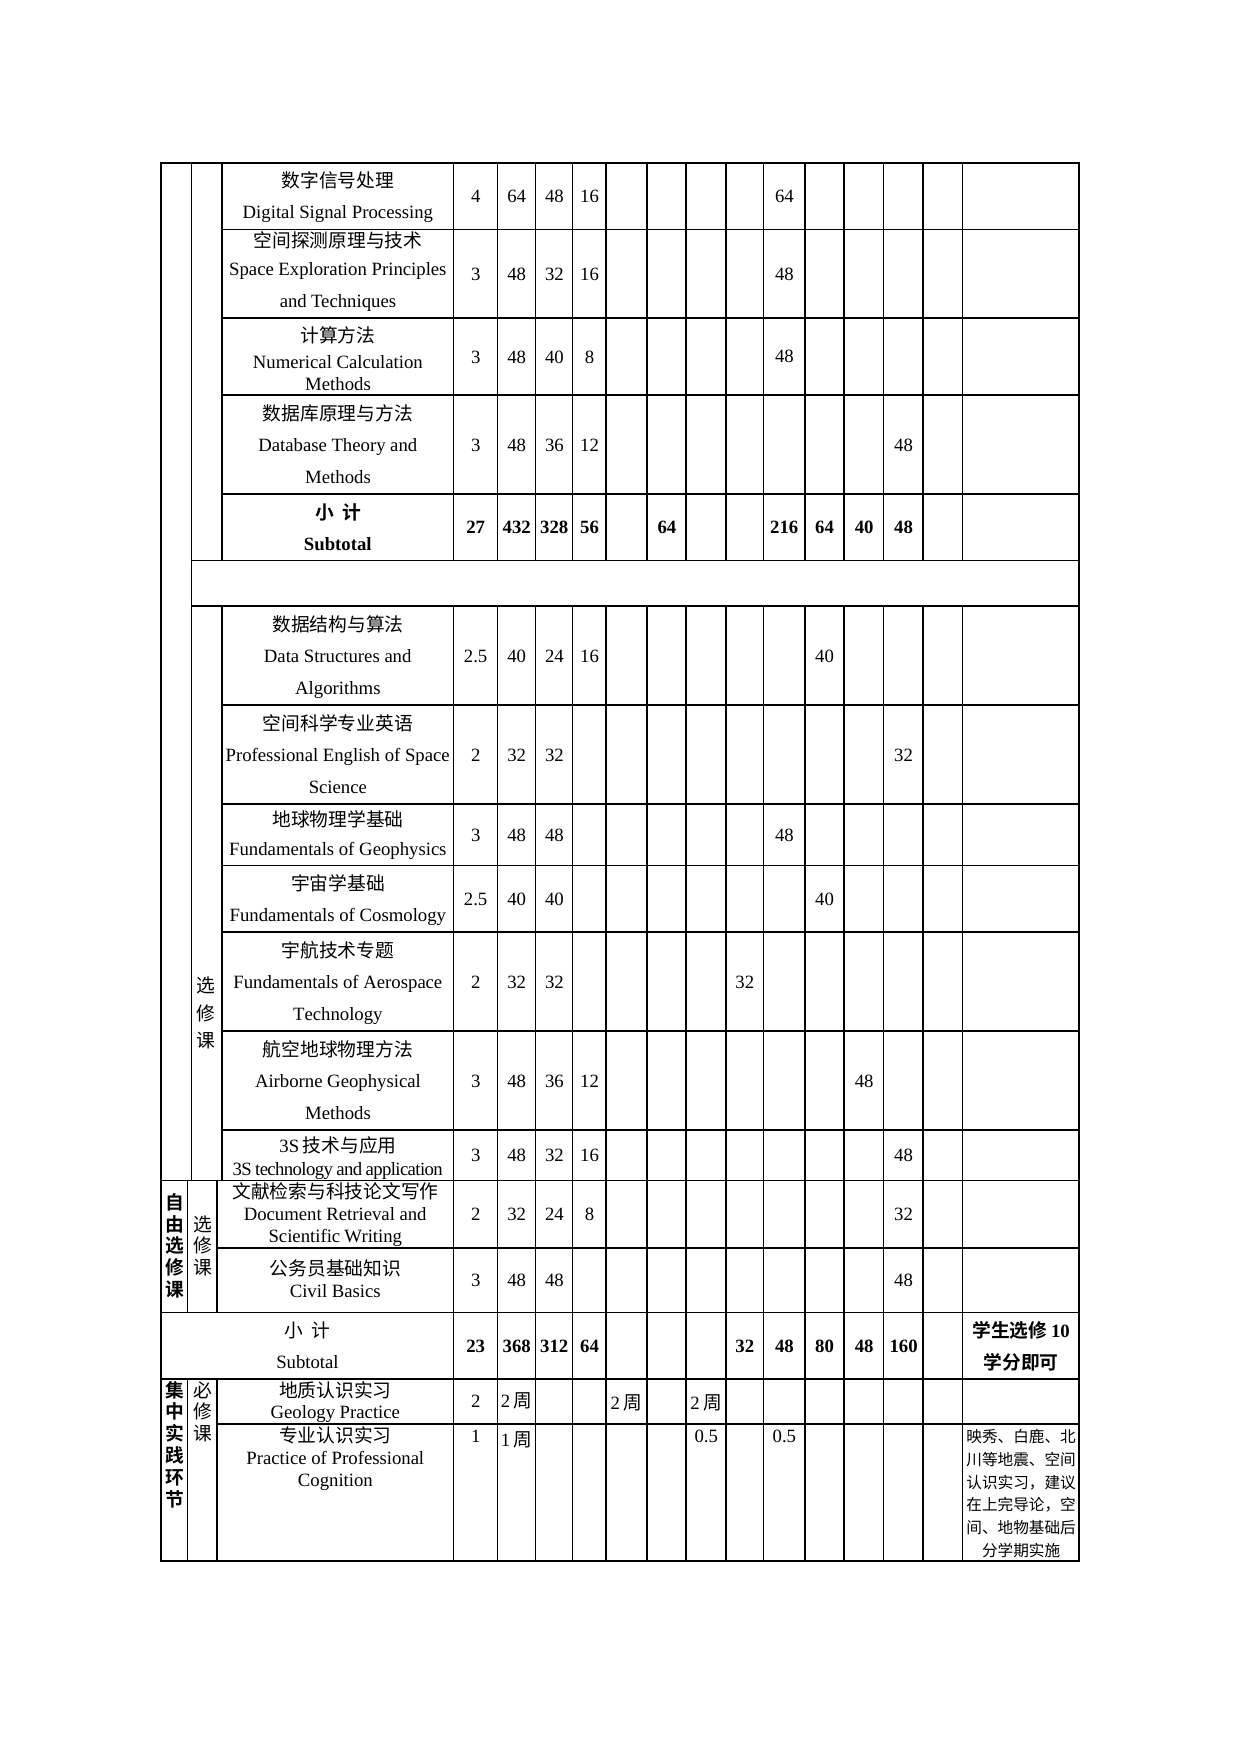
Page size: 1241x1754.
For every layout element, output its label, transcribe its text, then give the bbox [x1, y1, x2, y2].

table_cell 32 [884, 706, 922, 803]
table_cell [573, 706, 605, 803]
table_cell [963, 1380, 1078, 1423]
table_cell 小 计 Subtotal [223, 495, 453, 560]
table_cell [924, 1425, 962, 1560]
table_cell [806, 164, 843, 228]
table_cell [924, 319, 962, 394]
table_cell 3 [454, 319, 497, 394]
table_cell [924, 866, 962, 931]
table_cell [924, 164, 962, 228]
table_cell [963, 805, 1078, 864]
table_cell [687, 1131, 725, 1180]
table_cell 2周 [687, 1380, 725, 1423]
table_cell [727, 230, 763, 317]
table_cell [806, 706, 843, 803]
table_cell [607, 1249, 646, 1311]
table_cell 64 [806, 495, 843, 560]
table_cell 48 [884, 396, 922, 493]
table_cell [806, 805, 843, 864]
table_cell 48 [498, 805, 535, 864]
table_cell 3 [454, 1032, 497, 1129]
table_cell [884, 933, 922, 1030]
table_cell 宇宙学基础 Fundamentals of Cosmology [223, 866, 453, 931]
table_cell [845, 607, 883, 704]
table_cell 48 [764, 805, 804, 864]
table_cell 32 [727, 933, 763, 1030]
table_cell 宇航技术专题 Fundamentals of Aerospace Technology [223, 933, 453, 1030]
table_cell [924, 805, 962, 864]
table_cell [648, 607, 685, 704]
table_cell 48 [884, 1131, 922, 1180]
table_cell [607, 706, 646, 803]
table_cell [687, 396, 725, 493]
table_cell 32 [536, 1131, 572, 1180]
table_cell [687, 805, 725, 864]
table_cell [607, 1313, 646, 1378]
table_cell 12 [573, 396, 605, 493]
table_cell [573, 805, 605, 864]
table_cell [806, 1249, 843, 1311]
table_cell 64 [648, 495, 685, 560]
table_cell 空间探测原理与技术 Space Exploration Principles and Techniques [223, 230, 453, 317]
table_cell [573, 933, 605, 1030]
table_cell [607, 230, 646, 317]
table_cell [806, 396, 843, 493]
table_cell [727, 866, 763, 931]
table_cell 48 [536, 1249, 572, 1311]
table_cell [806, 319, 843, 394]
table_cell 32 [498, 933, 535, 1030]
table_cell [648, 1380, 685, 1423]
table_cell 2 [454, 1380, 497, 1423]
table_cell [963, 1032, 1078, 1129]
table_cell [727, 164, 763, 228]
table_cell [536, 1380, 572, 1423]
table_cell 32 [536, 706, 572, 803]
table_cell 32 [536, 230, 572, 317]
table_cell [573, 1249, 605, 1311]
table_cell 24 [536, 1181, 572, 1247]
table_cell [764, 1032, 804, 1129]
table_cell 48 [498, 1249, 535, 1311]
table_cell [963, 933, 1078, 1030]
table_cell [648, 319, 685, 394]
table_cell 432 [498, 495, 535, 560]
table_cell 专业认识实习 Practice of Professional Cognition [218, 1425, 453, 1560]
table_cell 27 [454, 495, 497, 560]
table_cell [963, 607, 1078, 704]
table_cell 40 [536, 319, 572, 394]
table_cell [845, 1249, 883, 1311]
table_cell [648, 230, 685, 317]
table_cell 40 [806, 866, 843, 931]
table_cell [727, 1249, 763, 1311]
table_cell 8 [573, 1181, 605, 1247]
table_cell [884, 230, 922, 317]
table_cell [963, 1249, 1078, 1311]
table_cell [536, 1425, 572, 1560]
table_cell 32 [498, 1181, 535, 1247]
table_cell 文献检索与科技论文写作 Document Retrieval and Scientific Writing [218, 1181, 453, 1247]
table_cell 16 [573, 607, 605, 704]
table_cell 16 [573, 1131, 605, 1180]
table_cell [845, 1380, 883, 1423]
table_cell [687, 866, 725, 931]
table_cell [687, 319, 725, 394]
table_cell 56 [573, 495, 605, 560]
table_cell 1 [454, 1425, 497, 1560]
table_cell [648, 164, 685, 228]
table_cell [192, 561, 1078, 605]
table_cell 48 [498, 396, 535, 493]
table_cell 368 [498, 1313, 535, 1378]
table_cell 40 [498, 866, 535, 931]
table_cell 航空地球物理方法 Airborne Geophysical Methods [223, 1032, 453, 1129]
table_cell [884, 607, 922, 704]
table_cell 36 [536, 396, 572, 493]
table_cell [764, 396, 804, 493]
table_cell 64 [764, 164, 804, 228]
table_cell [727, 1181, 763, 1247]
table_cell [884, 319, 922, 394]
table_cell [764, 706, 804, 803]
table_cell [648, 805, 685, 864]
table_cell [648, 396, 685, 493]
table_cell 48 [536, 805, 572, 864]
table_cell 48 [498, 1131, 535, 1180]
table_cell 32 [884, 1181, 922, 1247]
table_cell [607, 805, 646, 864]
table_cell 2 [454, 933, 497, 1030]
table_cell [924, 706, 962, 803]
table_cell 312 [536, 1313, 572, 1378]
table_cell [806, 1425, 843, 1560]
table_cell [727, 1380, 763, 1423]
table_cell 328 [536, 495, 572, 560]
table_cell 48 [764, 319, 804, 394]
table_cell [764, 607, 804, 704]
table_cell [924, 933, 962, 1030]
table_cell [648, 1425, 685, 1560]
table_cell 3 [454, 396, 497, 493]
table_cell 数据库原理与方法 Database Theory and Methods [223, 396, 453, 493]
table_cell 数据结构与算法 Data Structures and Algorithms [223, 607, 453, 704]
table_cell 数字信号处理 Digital Signal Processing [223, 164, 453, 228]
table_cell 3 [454, 1131, 497, 1180]
table_cell [648, 1313, 685, 1378]
table_cell [764, 1181, 804, 1247]
table_cell [727, 1032, 763, 1129]
table_cell 2周 [498, 1380, 535, 1423]
table_cell [727, 319, 763, 394]
table_cell 16 [573, 230, 605, 317]
table_cell [845, 319, 883, 394]
table_cell 40 [536, 866, 572, 931]
table_cell [607, 495, 646, 560]
table_cell [806, 1380, 843, 1423]
table_cell [845, 805, 883, 864]
table_cell 32 [727, 1313, 763, 1378]
table_cell [764, 1380, 804, 1423]
table_cell 2.5 [454, 607, 497, 704]
table_cell [687, 1313, 725, 1378]
table_cell [764, 866, 804, 931]
table_cell [806, 1131, 843, 1180]
table_cell [884, 164, 922, 228]
table_cell [687, 164, 725, 228]
table_cell [648, 1249, 685, 1311]
table_cell 216 [764, 495, 804, 560]
table_cell 40 [806, 607, 843, 704]
table_cell [806, 1032, 843, 1129]
table_cell [727, 396, 763, 493]
table_cell 0.5 [764, 1425, 804, 1560]
table_cell [727, 805, 763, 864]
table_cell [607, 933, 646, 1030]
table_cell [573, 1425, 605, 1560]
table_cell [648, 1181, 685, 1247]
table_cell 0.5 [687, 1425, 725, 1560]
table_cell [963, 230, 1078, 317]
table_cell [884, 805, 922, 864]
table_cell [845, 706, 883, 803]
table_cell [963, 164, 1078, 228]
table_cell [607, 164, 646, 228]
table_cell 160 [884, 1313, 922, 1378]
table_cell 48 [498, 319, 535, 394]
table_cell 32 [498, 706, 535, 803]
table_cell [648, 1131, 685, 1180]
table_cell 3 [454, 1249, 497, 1311]
table_cell [607, 319, 646, 394]
table_cell [764, 1131, 804, 1180]
table_cell 48 [884, 1249, 922, 1311]
table_cell [727, 706, 763, 803]
table_cell [924, 1380, 962, 1423]
table_cell 80 [806, 1313, 843, 1378]
table_cell 8 [573, 319, 605, 394]
table_cell [607, 396, 646, 493]
table_cell [845, 230, 883, 317]
table_cell 2.5 [454, 866, 497, 931]
table_cell [845, 396, 883, 493]
table_cell 40 [845, 495, 883, 560]
table_cell [687, 1249, 725, 1311]
table_cell [924, 1249, 962, 1311]
table_cell [884, 1032, 922, 1129]
table_cell [687, 1032, 725, 1129]
table_cell [648, 933, 685, 1030]
table_cell 64 [573, 1313, 605, 1378]
table_cell [687, 607, 725, 704]
table_cell 空间科学专业英语 Professional English of Space Science [223, 706, 453, 803]
table_cell 64 [498, 164, 535, 228]
table_cell 48 [764, 1313, 804, 1378]
table_cell [884, 1380, 922, 1423]
table_cell 3S技术与应用 3S technology and application [223, 1131, 453, 1180]
table_cell 1周 [498, 1425, 535, 1560]
table_cell [924, 1181, 962, 1247]
table_cell 48 [764, 230, 804, 317]
table_cell 12 [573, 1032, 605, 1129]
table_cell [845, 164, 883, 228]
table_cell [924, 396, 962, 493]
table_cell 2 [454, 1181, 497, 1247]
table_cell [687, 230, 725, 317]
table_cell [607, 607, 646, 704]
table_cell [727, 495, 763, 560]
table_cell 地质认识实习 Geology Practice [218, 1380, 453, 1423]
table_cell [963, 319, 1078, 394]
table_cell [884, 1425, 922, 1560]
table_cell [924, 1313, 962, 1378]
table_cell [924, 230, 962, 317]
table_cell [963, 706, 1078, 803]
table_cell [687, 1181, 725, 1247]
table_cell [764, 1249, 804, 1311]
table_cell [687, 495, 725, 560]
table_cell 地球物理学基础 Fundamentals of Geophysics [223, 805, 453, 864]
table_cell [607, 1032, 646, 1129]
table_cell [963, 866, 1078, 931]
table_cell 映秀、白鹿、北川等地震、空间认识实习，建议在上完导论，空间、地物基础后分学期实施 [963, 1425, 1078, 1560]
table_cell 小 计 Subtotal [162, 1313, 453, 1378]
table_cell [845, 866, 883, 931]
table_cell 3 [454, 805, 497, 864]
table_cell [764, 933, 804, 1030]
table_cell [607, 1181, 646, 1247]
table_cell 48 [498, 230, 535, 317]
table_cell 32 [536, 933, 572, 1030]
table_cell [687, 933, 725, 1030]
table_cell [727, 1425, 763, 1560]
table_cell 48 [498, 1032, 535, 1129]
table_cell [924, 1032, 962, 1129]
table_cell [607, 1425, 646, 1560]
table_cell [963, 1181, 1078, 1247]
table_cell 48 [884, 495, 922, 560]
table_cell 必修课 [188, 1380, 216, 1560]
table_cell [845, 1131, 883, 1180]
table_cell [607, 1131, 646, 1180]
table_cell [806, 1181, 843, 1247]
table_cell 48 [536, 164, 572, 228]
table_cell [806, 230, 843, 317]
table_cell 23 [454, 1313, 497, 1378]
table_cell 计算方法 Numerical Calculation Methods [223, 319, 453, 394]
table_cell 选修课 [188, 1181, 216, 1311]
table_cell [924, 1131, 962, 1180]
table_cell [573, 1380, 605, 1423]
table_cell 2 [454, 706, 497, 803]
table_cell [727, 607, 763, 704]
table_cell 48 [845, 1313, 883, 1378]
table_cell [845, 1425, 883, 1560]
table_cell 4 [454, 164, 497, 228]
table_cell 选 修 课 [192, 607, 221, 1180]
table_cell [924, 495, 962, 560]
table_cell 公务员基础知识 Civil Basics [218, 1249, 453, 1311]
table_cell 24 [536, 607, 572, 704]
table_cell 16 [573, 164, 605, 228]
table_cell [845, 1181, 883, 1247]
table_cell [648, 1032, 685, 1129]
table_cell 40 [498, 607, 535, 704]
table_cell 集中实践环节 [162, 1380, 187, 1560]
table_cell [845, 933, 883, 1030]
table_cell [963, 396, 1078, 493]
table_cell [648, 866, 685, 931]
table_cell [573, 866, 605, 931]
table_cell 2周 [607, 1380, 646, 1423]
table_cell [884, 866, 922, 931]
table_cell [727, 1131, 763, 1180]
table_cell 学生选修10学分即可 [963, 1313, 1078, 1378]
table_cell [963, 1131, 1078, 1180]
table_cell [687, 706, 725, 803]
table_cell 36 [536, 1032, 572, 1129]
table_cell [806, 933, 843, 1030]
table_cell [924, 607, 962, 704]
table_cell 48 [845, 1032, 883, 1129]
table_cell [963, 495, 1078, 560]
table_cell 3 [454, 230, 497, 317]
table_cell [607, 866, 646, 931]
table_cell 自由选修课 [162, 1181, 187, 1311]
table_cell [648, 706, 685, 803]
